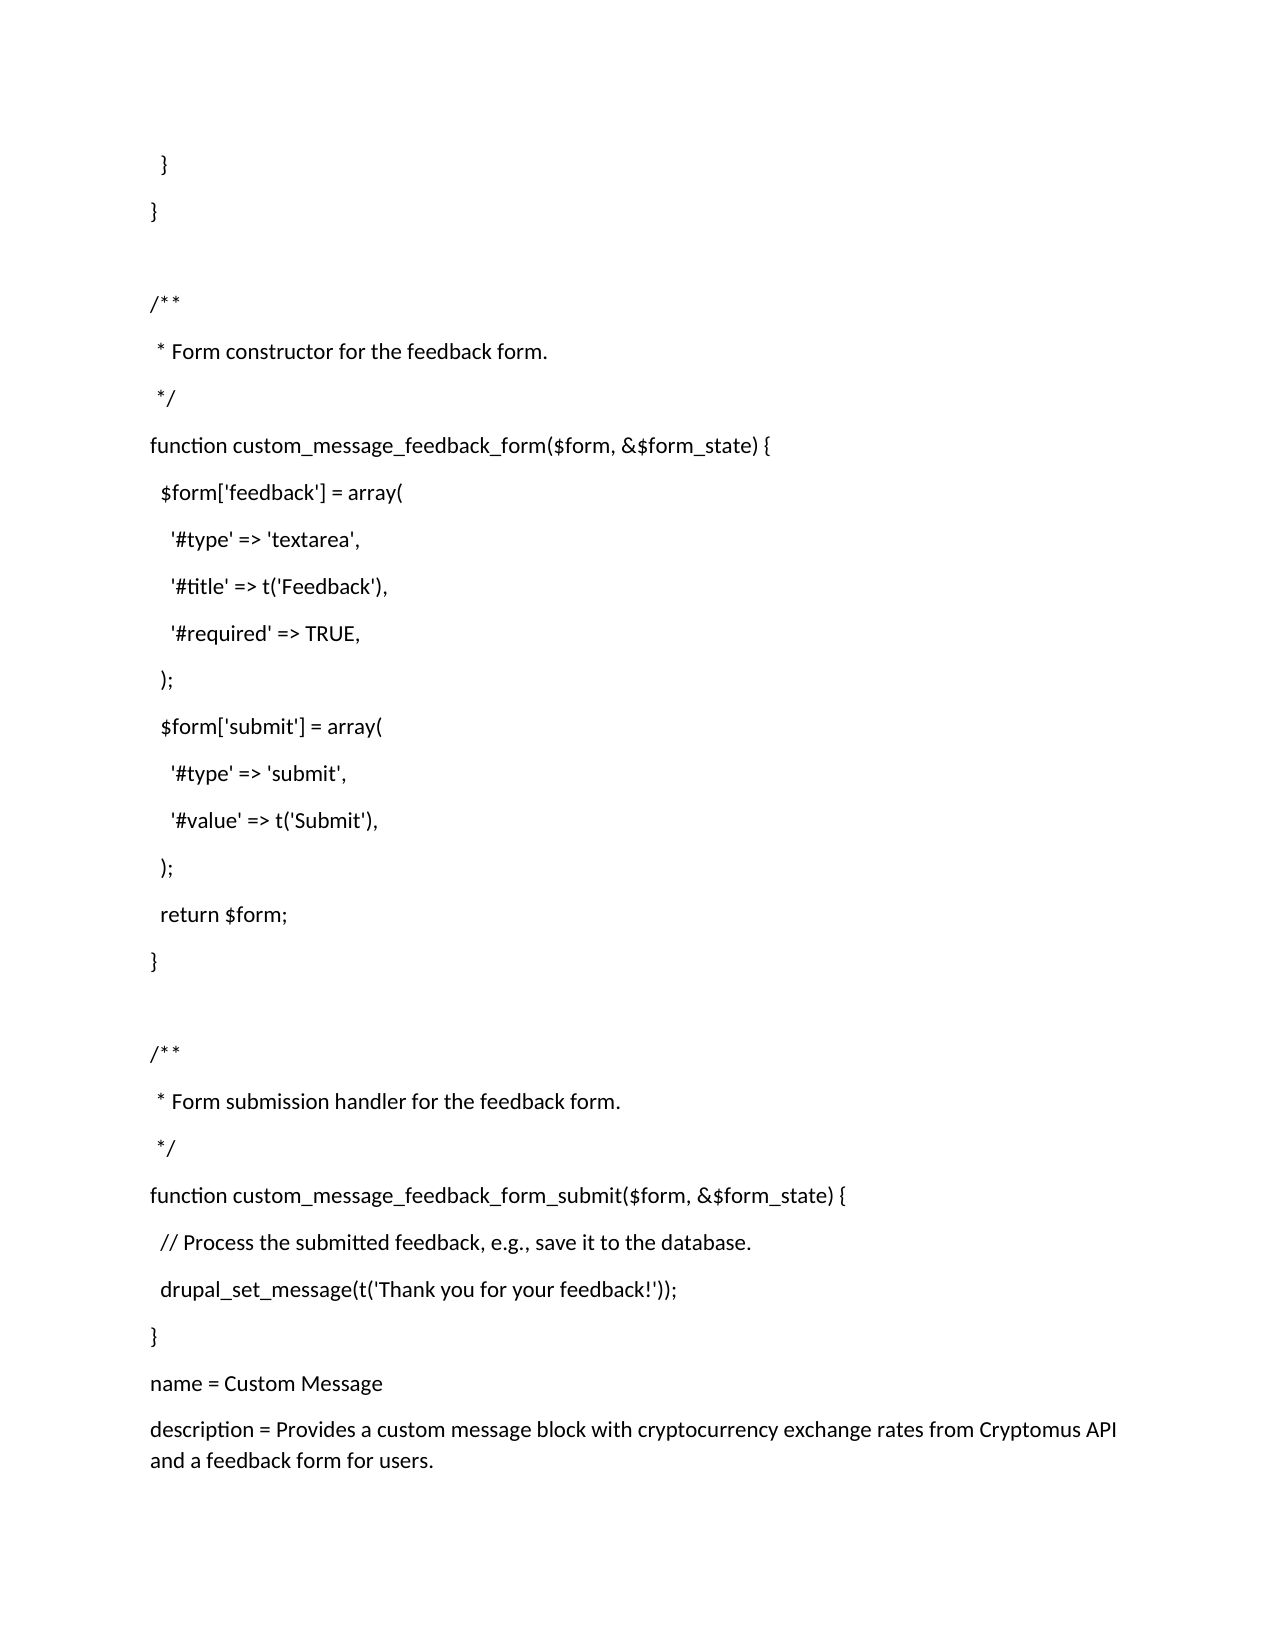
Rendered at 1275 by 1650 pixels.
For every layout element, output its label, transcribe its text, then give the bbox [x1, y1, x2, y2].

text $form['submit'] = array( [150, 712, 1125, 741]
text '#type' => 'textarea', [150, 525, 1125, 553]
text } [150, 150, 1125, 178]
text drupal_set_message(t('Thank you for your feedback!')); [150, 1275, 1125, 1303]
text * Form constructor for the feedback form. [150, 337, 1125, 366]
text description = Provides a custom message block with cryptocurrency exchange rates from Cryptomus API and a feedback form for users. [150, 1416, 1125, 1474]
text // Process the submitted feedback, e.g., save it to the database. [150, 1228, 1125, 1256]
text '#value' => t('Submit'), [150, 806, 1125, 834]
text function custom_message_feedback_form($form, &$form_state) { [150, 431, 1125, 459]
text /** [150, 1041, 1125, 1069]
text /** [150, 291, 1125, 319]
text name = Custom Message [150, 1369, 1125, 1397]
text function custom_message_feedback_form_submit($form, &$form_state) { [150, 1181, 1125, 1209]
text $form['feedback'] = array( [150, 478, 1125, 506]
text return $form; [150, 900, 1125, 928]
text ); [150, 853, 1125, 881]
text '#title' => t('Feedback'), [150, 572, 1125, 600]
text '#required' => TRUE, [150, 619, 1125, 647]
text */ [150, 384, 1125, 412]
text } [150, 947, 1125, 975]
text ); [150, 666, 1125, 694]
text } [150, 1322, 1125, 1350]
text '#type' => 'submit', [150, 759, 1125, 787]
text */ [150, 1134, 1125, 1162]
text } [150, 197, 1125, 225]
text * Form submission handler for the feedback form. [150, 1087, 1125, 1116]
